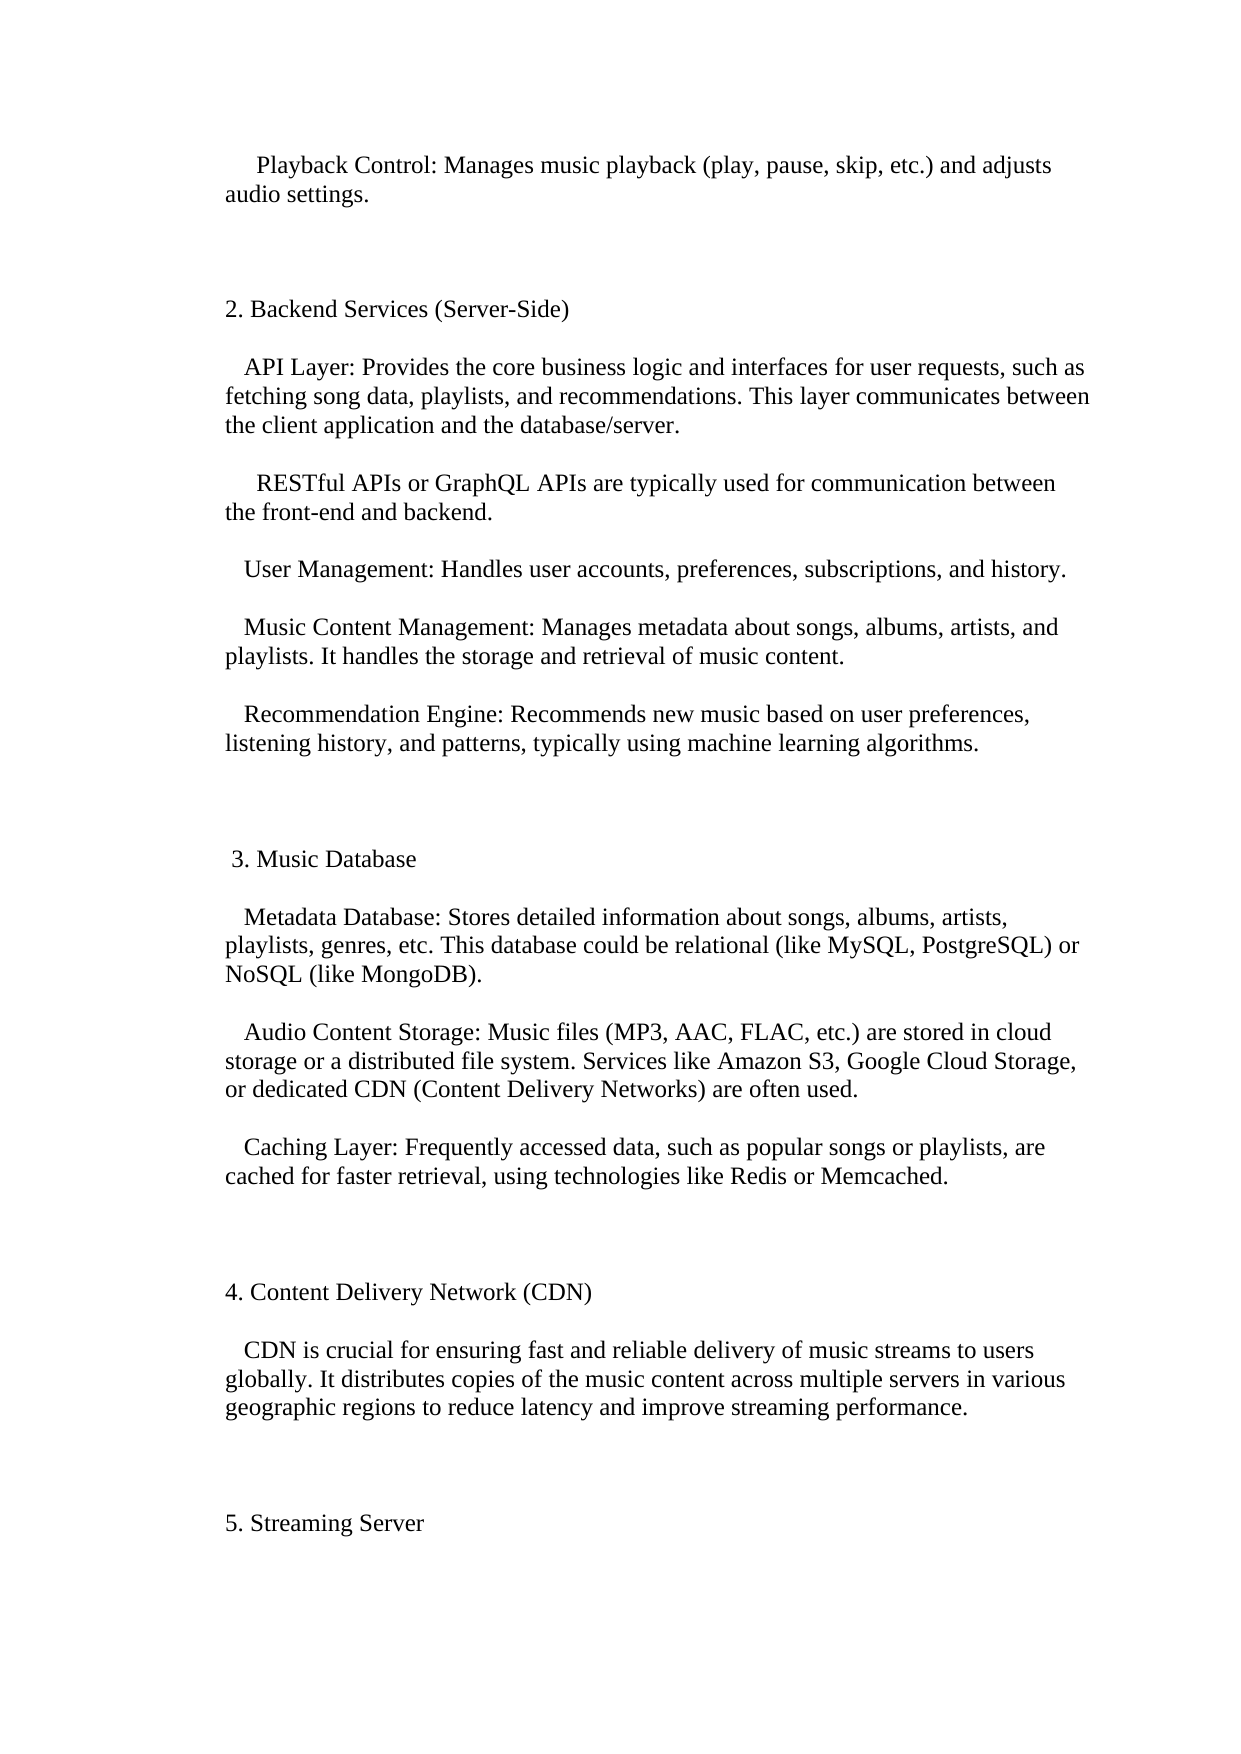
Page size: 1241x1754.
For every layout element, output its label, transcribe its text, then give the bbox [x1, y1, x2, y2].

text Caching Layer: Frequently accessed data, such as popular songs or playlists, are cached for faster retrieval, using technologies like Redis or Memcached. [225, 1132, 1090, 1190]
text CDN is crucial for ensuring fast and reliable delivery of music streams to users globally. It distributes copies of the music content across multiple servers in various geographic regions to reduce latency and improve streaming performance. [225, 1335, 1090, 1421]
text Music Content Management: Manages metadata about songs, albums, artists, and playlists. It handles the storage and retrieval of music content. [225, 612, 1090, 670]
text RESTful APIs or GraphQL APIs are typically used for communication between the front-end and backend. [225, 468, 1090, 525]
text 4. Content Delivery Network (CDN) [225, 1277, 1090, 1306]
text 5. Streaming Server [225, 1508, 1090, 1537]
text 2. Backend Services (Server-Side) [225, 294, 1090, 323]
text Metadata Database: Stores detailed information about songs, albums, artists, playlists, genres, etc. This database could be relational (like MySQL, PostgreSQL) or NoSQL (like MongoDB). [225, 902, 1090, 988]
text User Management: Handles user accounts, preferences, subscriptions, and history. [225, 554, 1090, 583]
text Playback Control: Manages music playback (play, pause, skip, etc.) and adjusts audio settings. [225, 150, 1090, 207]
text Audio Content Storage: Music files (MP3, AAC, FLAC, etc.) are stored in cloud storage or a distributed file system. Services like Amazon S3, Google Cloud Storage, or dedicated CDN (Content Delivery Networks) are often used. [225, 1017, 1090, 1103]
text API Layer: Provides the core business logic and interfaces for user requests, such as fetching song data, playlists, and recommendations. This layer communicates between the client application and the database/server. [225, 352, 1090, 439]
text 3. Music Database [225, 844, 1090, 872]
text Recommendation Engine: Recommends new music based on user preferences, listening history, and patterns, typically using machine learning algorithms. [225, 699, 1090, 757]
